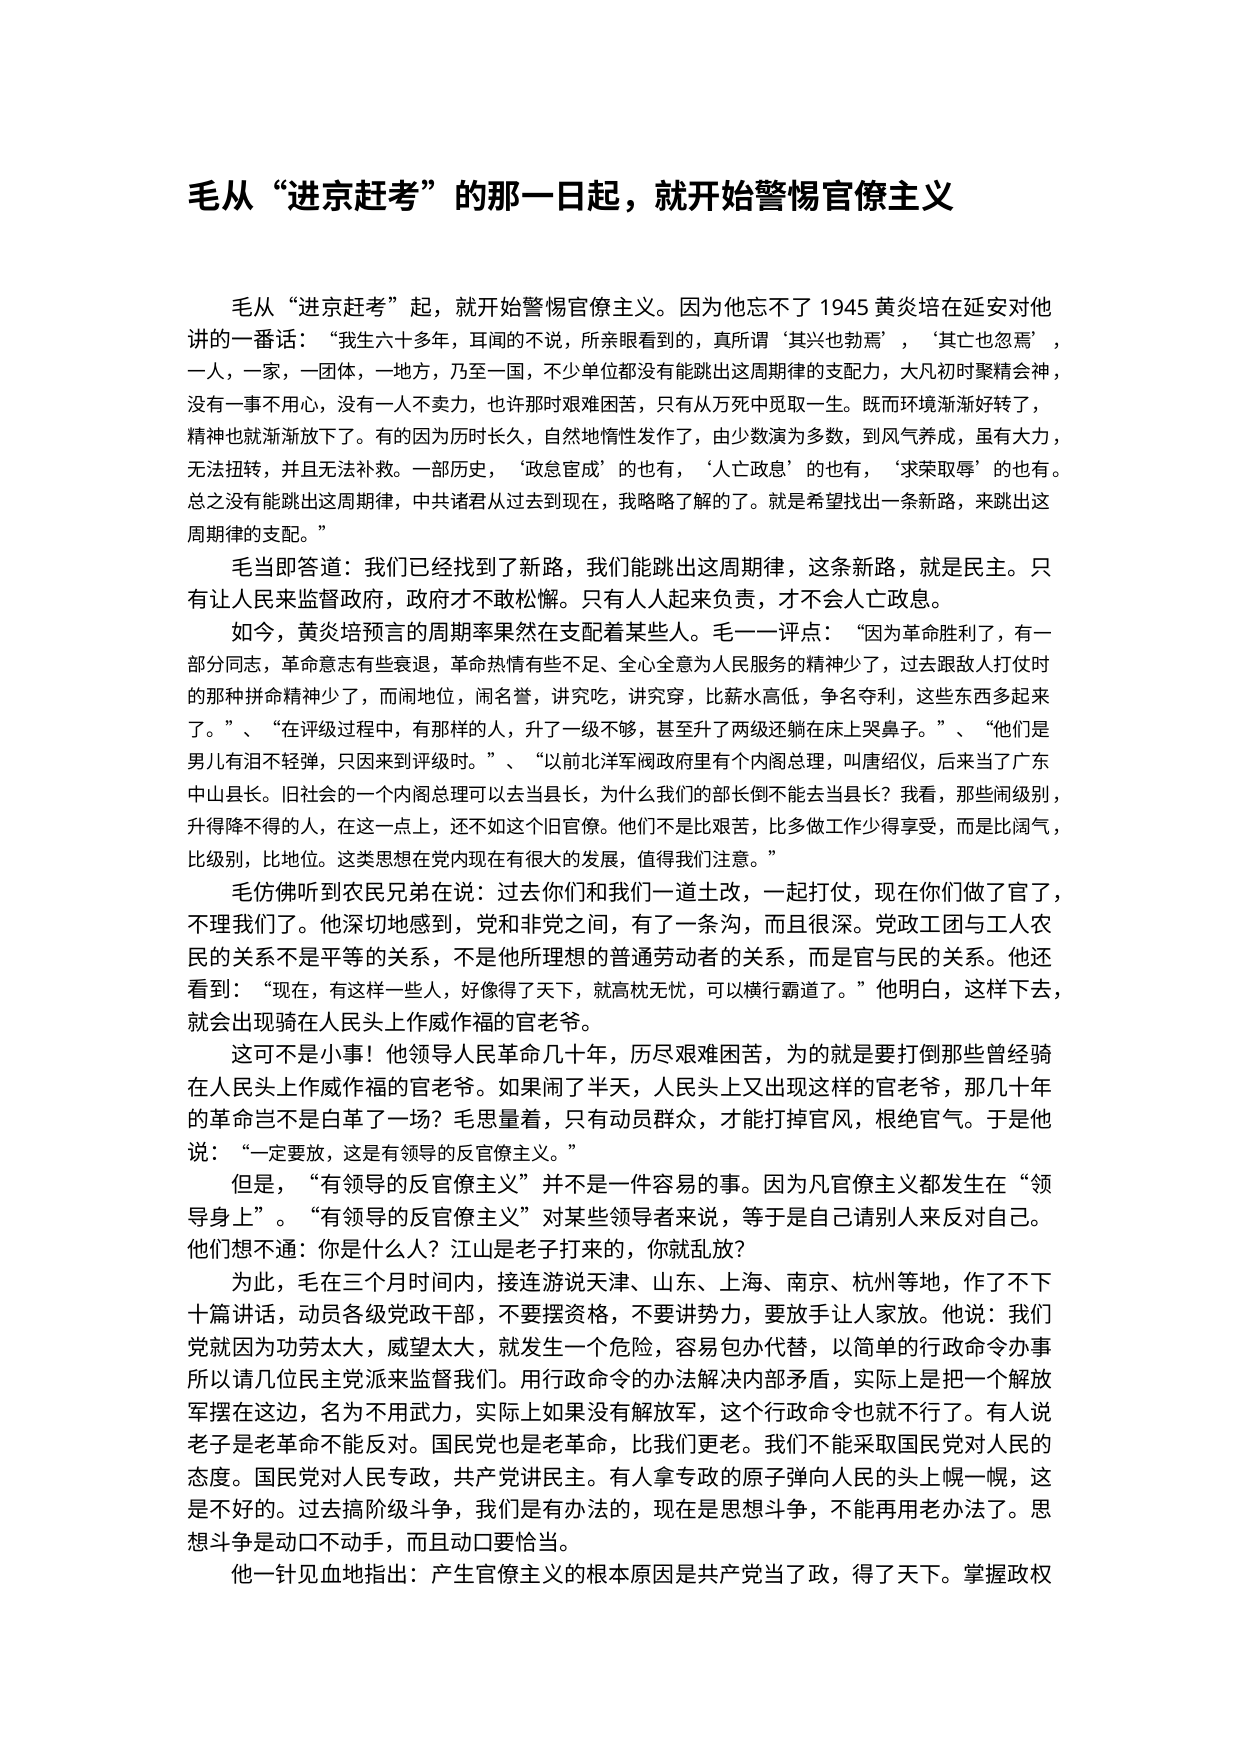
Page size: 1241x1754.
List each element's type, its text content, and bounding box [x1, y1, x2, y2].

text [187, 1557, 1053, 1589]
text 但是，“有领导的反官僚主义”并不是一件容易的事。因为凡官僚主义都发生在“领导身上”。“有领导的反官僚主义”对某些领导者来说，等于是自己请别人来反对自己。他们想不通：你是什么人？江山是老子打来的，你就乱放？ [187, 1167, 1053, 1264]
text 为此，毛在三个月时间内，接连游说天津、山东、上海、南京、杭州等地，作了不下十篇讲话，动员各级党政干部，不要摆资格，不要讲势力，要放手让人家放。他说：我们党就因为功劳太大，威望太大，就发生一个危险，容易包办代替，以简单的行政命令办事，所以请几位民主党派来监督我们。用行政命令的办法解决内部矛盾，实际上是把一个解放军摆在这边，名为不用武力，实际上如果没有解放军，这个行政命令也就不行了。有人说老子是老革命不能反对。国民党也是老革命，比我们更老。我们不能采取国民党对人民的态度。国民党对人民专政，共产党讲民主。有人拿专政的原子弹向人民的头上幌一幌，这是不好的。过去搞阶级斗争，我们是有办法的，现在是思想斗争，不能再用老办法了。思想斗争是动口不动手，而且动口要恰当。 [187, 1264, 1053, 1557]
text 这可不是小事！他领导人民革命几十年，历尽艰难困苦，为的就是要打倒那些曾经骑在人民头上作威作福的官老爷。如果闹了半天，人民头上又出现这样的官老爷，那几十年的革命岂不是白革了一场？毛思量着，只有动员群众，才能打掉官风，根绝官气。于是他说：“一定要放，这是有领导的反官僚主义。” [187, 1037, 1053, 1167]
text 如今，黄炎培预言的周期率果然在支配着某些人。毛一一评点：“因为革命胜利了，有一部分同志，革命意志有些衰退，革命热情有些不足、全心全意为人民服务的精神少了，过去跟敌人打仗时的那种拼命精神少了，而闹地位，闹名誉，讲究吃，讲究穿，比薪水高低，争名夺利，这些东西多起来了。”、“在评级过程中，有那样的人，升了一级不够，甚至升了两级还躺在床上哭鼻子。”、“他们是男儿有泪不轻弹，只因来到评级时。”、“以前北洋军阀政府里有个内阁总理，叫唐绍仪，后来当了广东中山县长。旧社会的一个内阁总理可以去当县长，为什么我们的部长倒不能去当县长？我看，那些闹级别，升得降不得的人，在这一点上，还不如这个旧官僚。他们不是比艰苦，比多做工作少得享受，而是比阔气，比级别，比地位。这类思想在党内现在有很大的发展，值得我们注意。” [187, 614, 1053, 874]
subtitle 毛从“进京赶考”的那一日起，就开始警惕官僚主义 [187, 162, 1053, 227]
text 毛当即答道：我们已经找到了新路，我们能跳出这周期律，这条新路，就是民主。只有让人民来监督政府，政府才不敢松懈。只有人人起来负责，才不会人亡政息。 [187, 549, 1053, 614]
text 毛仿佛听到农民兄弟在说：过去你们和我们一道土改，一起打仗，现在你们做了官了，不理我们了。他深切地感到，党和非党之间，有了一条沟，而且很深。党政工团与工人农民的关系不是平等的关系，不是他所理想的普通劳动者的关系，而是官与民的关系。他还看到：“现在，有这样一些人，好像得了天下，就高枕无忧，可以横行霸道了。”他明白，这样下去，就会出现骑在人民头上作威作福的官老爷。 [187, 874, 1053, 1037]
text 毛从“进京赶考”起，就开始警惕官僚主义。因为他忘不了1945黄炎培在延安对他讲的一番话：“我生六十多年，耳闻的不说，所亲眼看到的，真所谓‘其兴也勃焉’，‘其亡也忽焉’，一人，一家，一团体，一地方，乃至一国，不少单位都没有能跳出这周期律的支配力，大凡初时聚精会神，没有一事不用心，没有一人不卖力，也许那时艰难困苦，只有从万死中觅取一生。既而环境渐渐好转了，精神也就渐渐放下了。有的因为历时长久，自然地惰性发作了，由少数演为多数，到风气养成，虽有大力，无法扭转，并且无法补救。一部历史，‘政怠宦成’的也有，‘人亡政息’的也有，‘求荣取辱’的也有。总之没有能跳出这周期律，中共诸君从过去到现在，我略略了解的了。就是希望找出一条新路，来跳出这周期律的支配。” [187, 289, 1053, 549]
